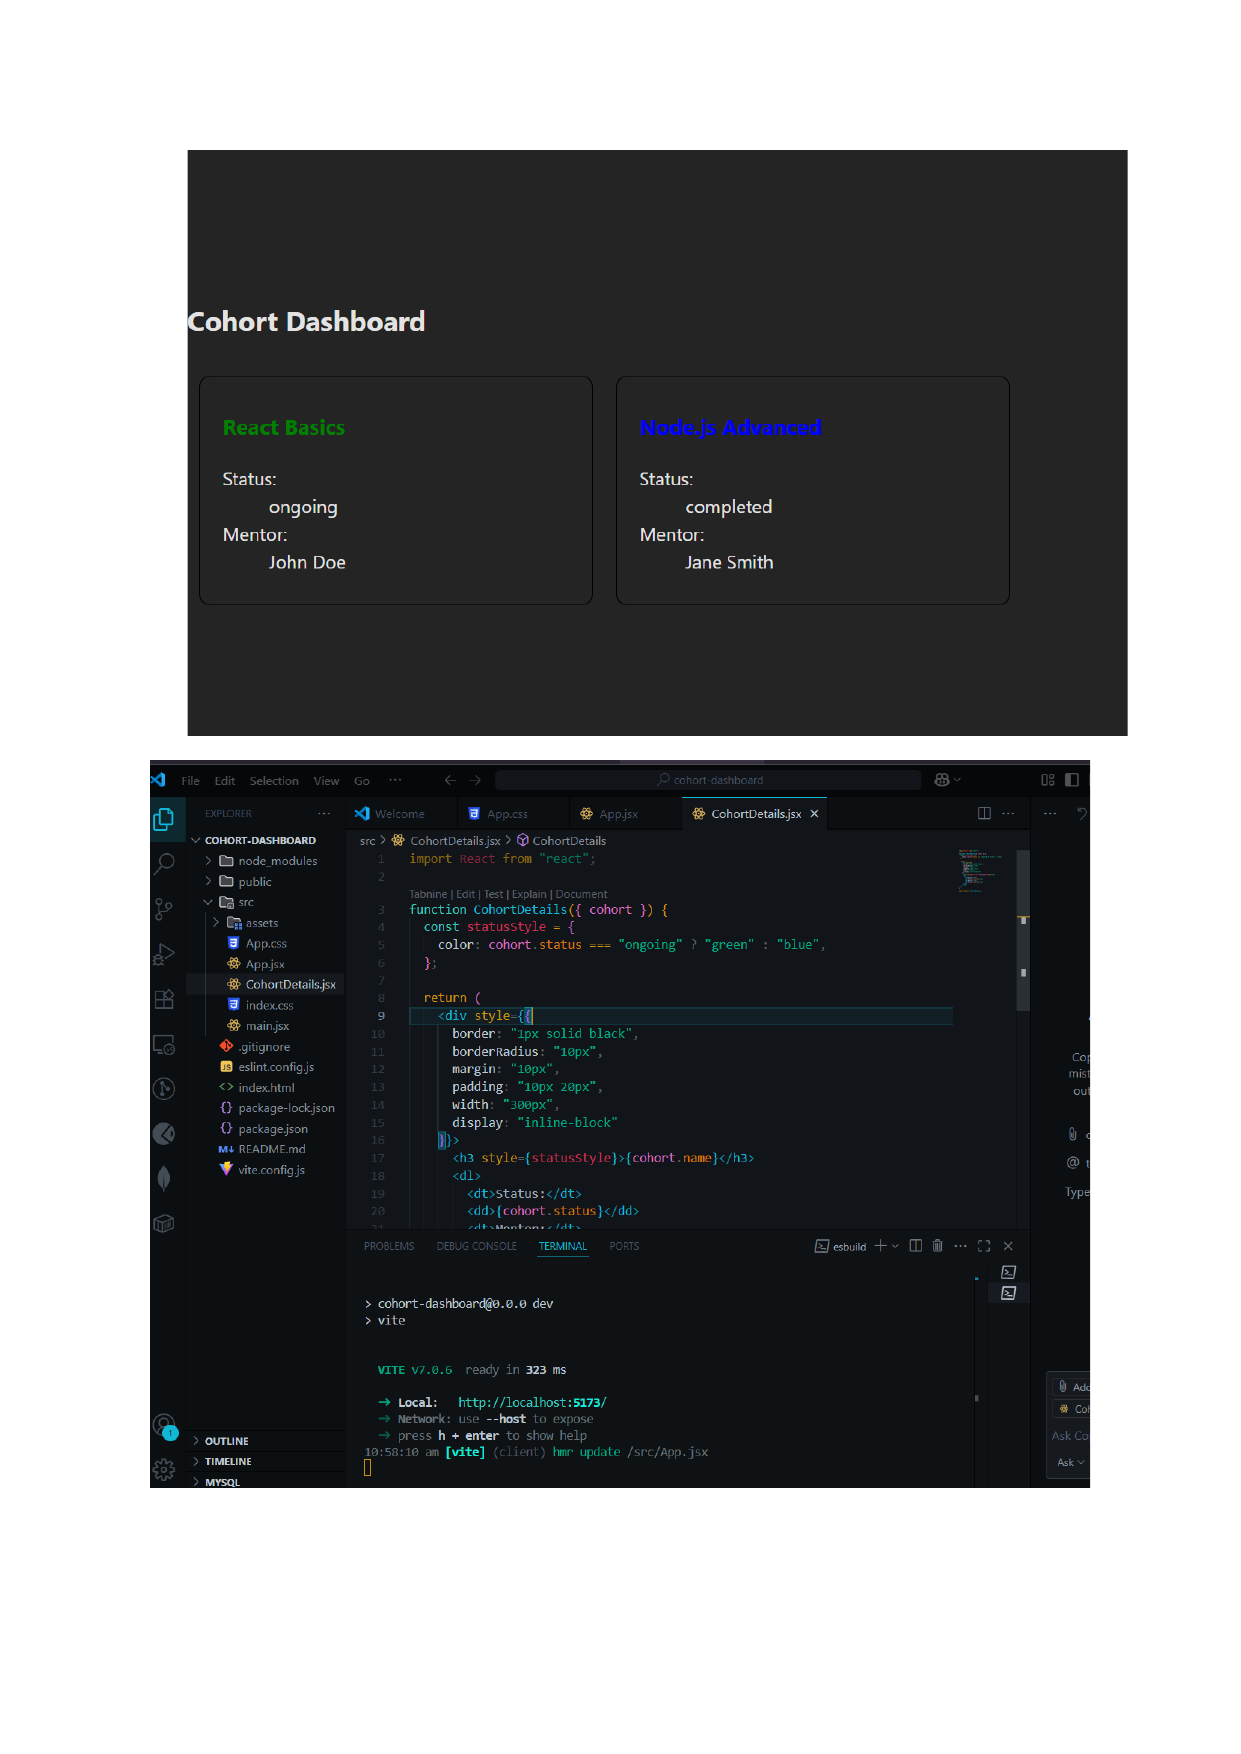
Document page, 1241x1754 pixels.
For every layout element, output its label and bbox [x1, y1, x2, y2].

picture [150, 760, 1091, 1488]
picture [187, 150, 1128, 736]
